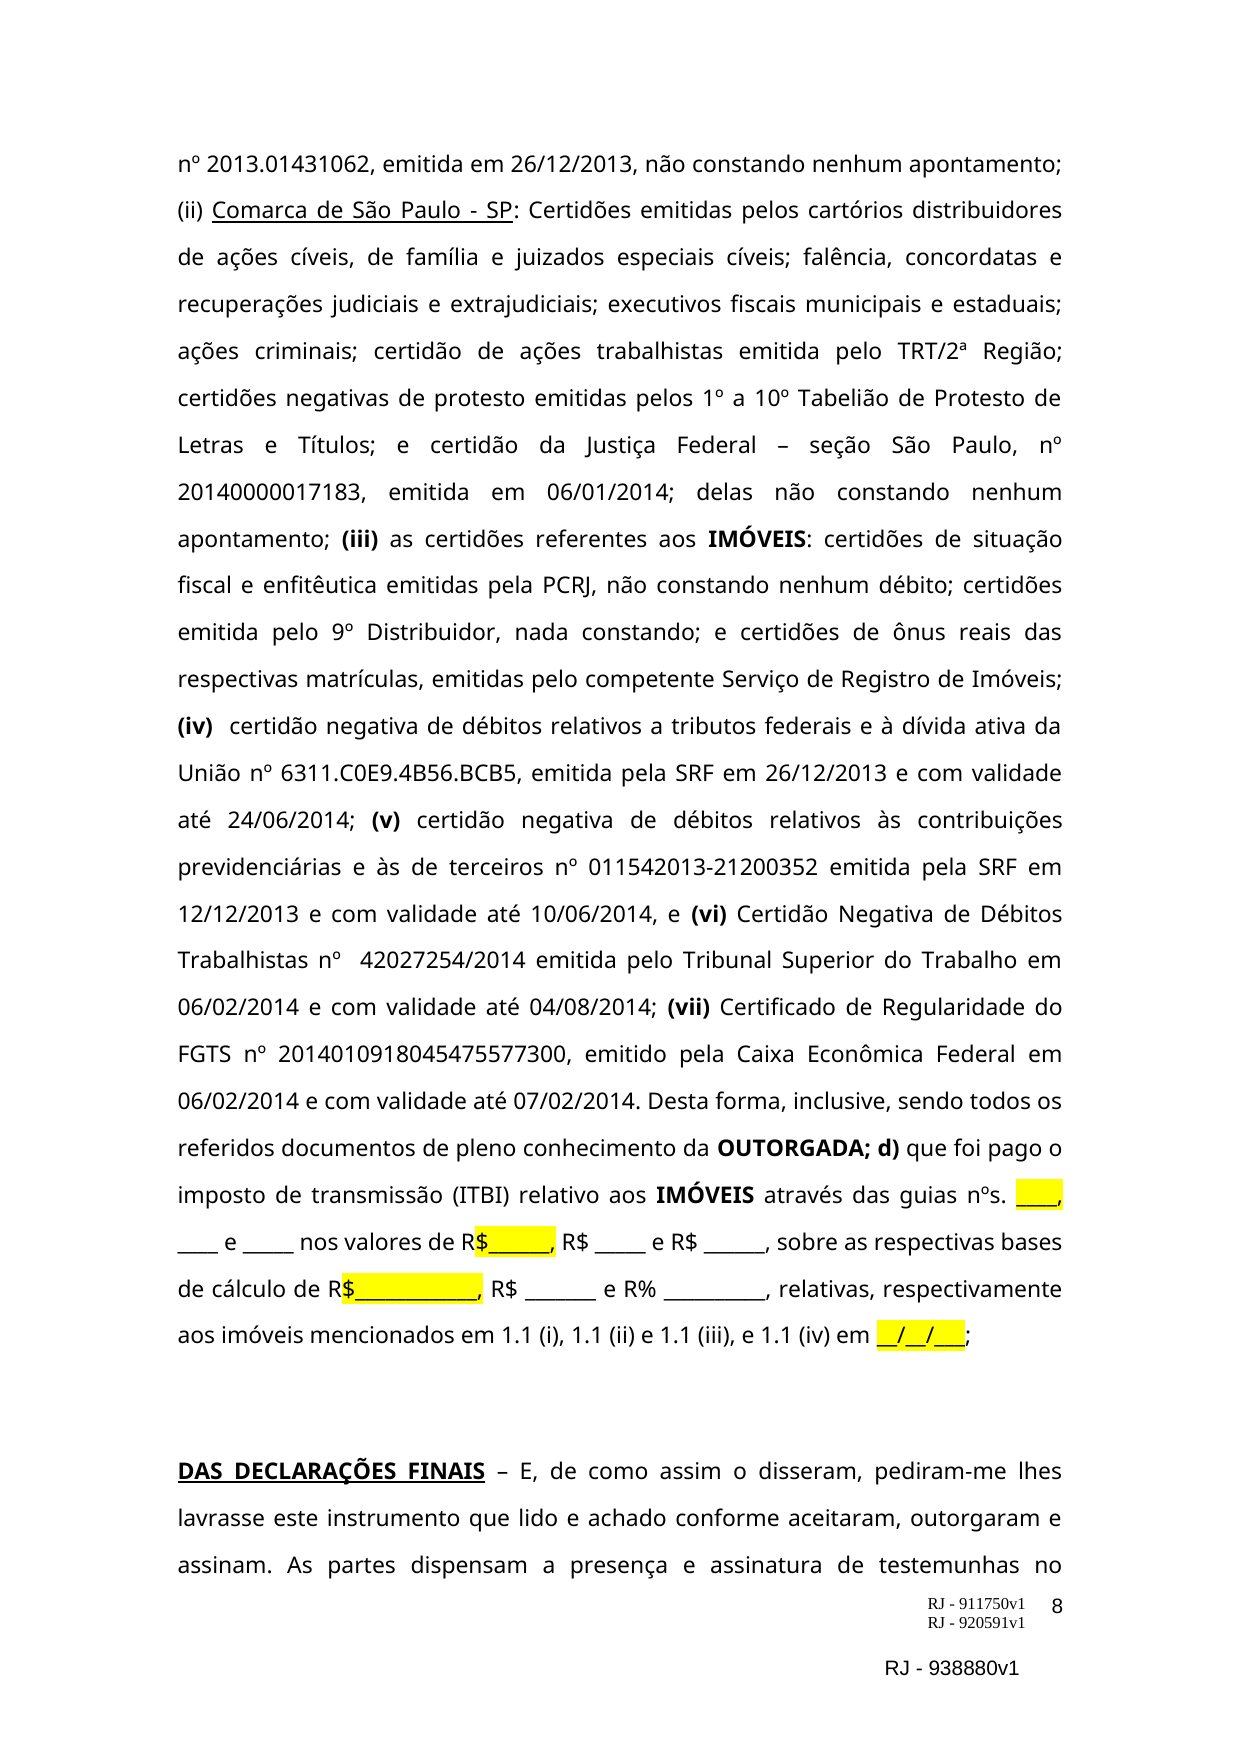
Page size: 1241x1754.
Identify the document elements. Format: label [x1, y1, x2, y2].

text [177, 148, 1063, 1351]
text [177, 1455, 1063, 1580]
